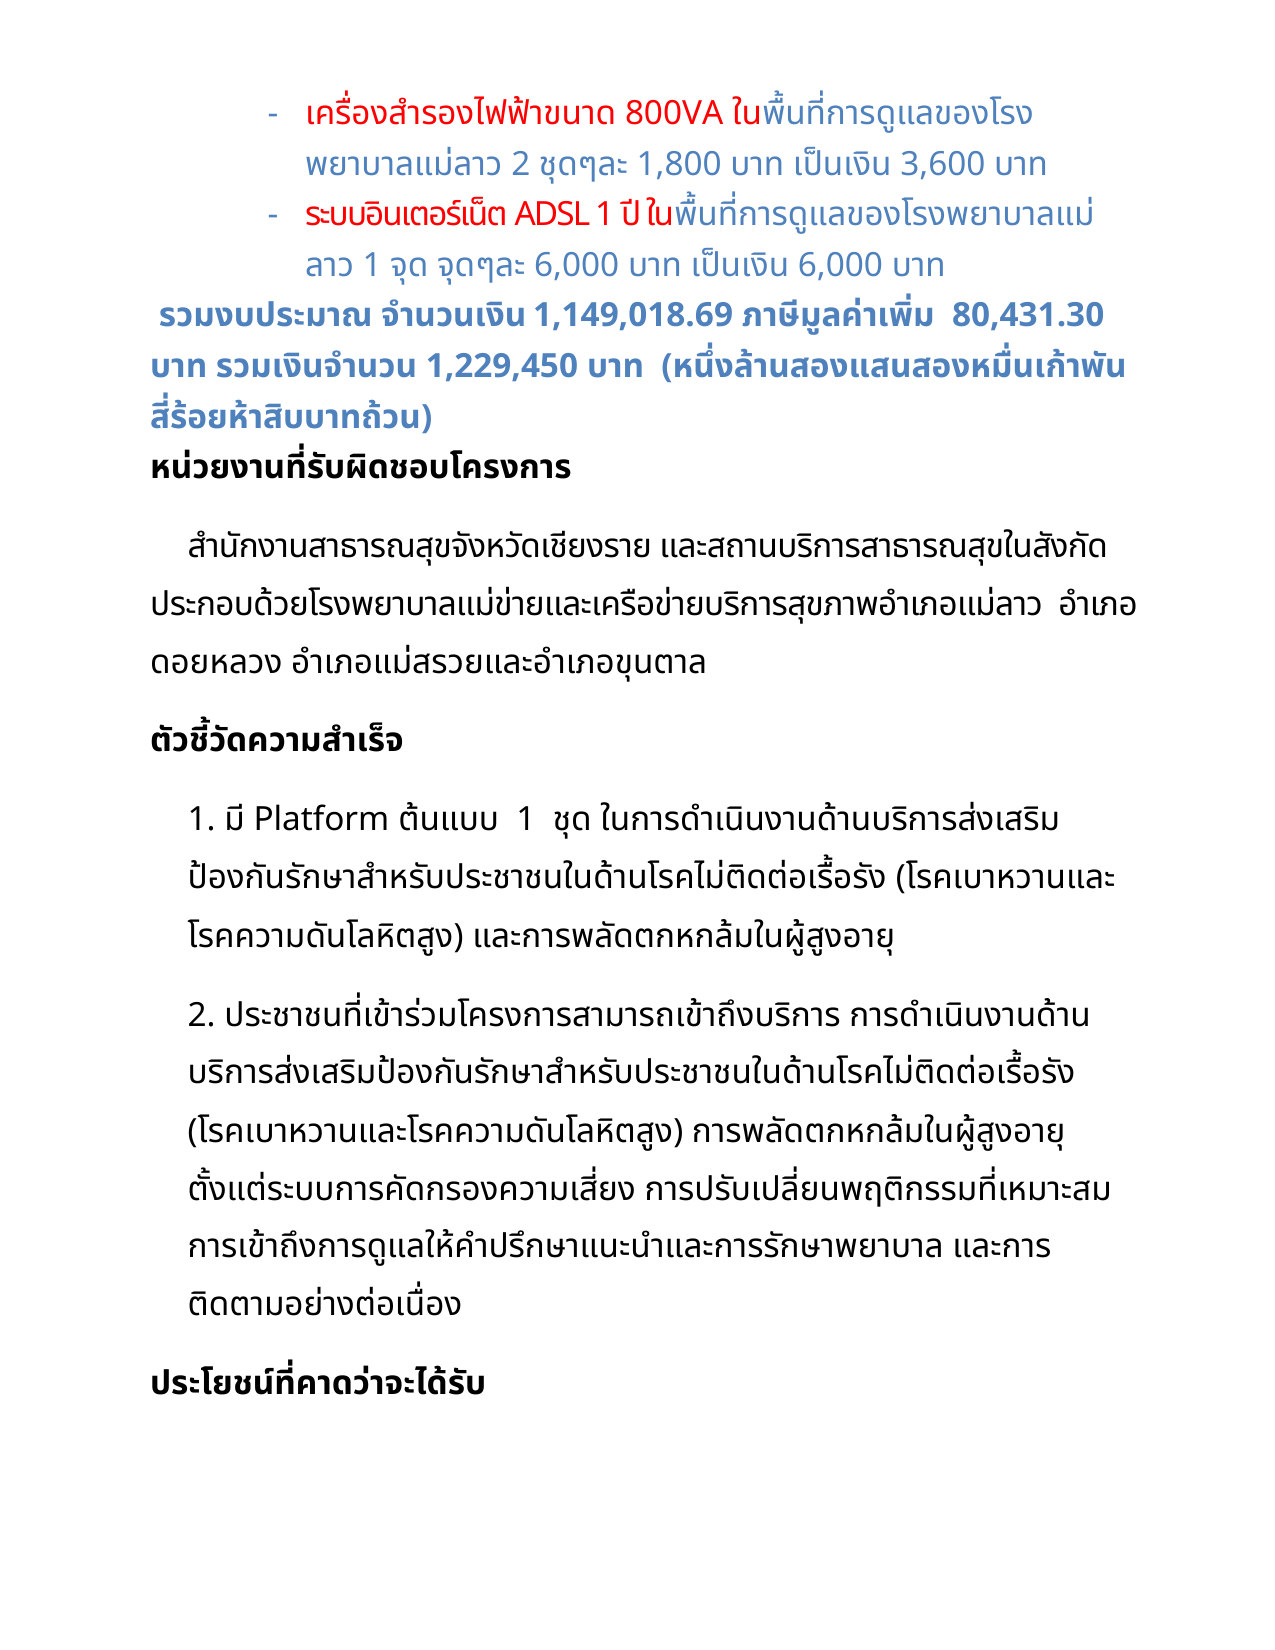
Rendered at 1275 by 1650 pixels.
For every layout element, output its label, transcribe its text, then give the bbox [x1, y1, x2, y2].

list เครื่องสำรองไฟฟ้าขนาด 800VA ในพื้นที่การดูแลของโรงพยาบาลแม่ลาว 2 ชุดๆละ 1,800 บาท เป็นเงิน 3,600 บาท [267, 89, 1139, 190]
list ระบบอินเตอร์เน็ต ADSL 1 ปี ในพื้นที่การดูแลของโรงพยาบาลแม่ลาว 1 จุด จุดๆละ 6,000 บาท เป็นเงิน 6,000 บาท [267, 190, 1139, 291]
text รวมงบประมาณ จำนวนเงิน1,149,018.69 ภาษีมูลค่าเพิ่ม 80,431.30 บาท รวมเงินจำนวน 1,229,450 บาท (หนึ่งล้านสองแสนสองหมื่นเก้าพันสี่ร้อยห้าสิบบาทถ้วน) [150, 291, 1139, 443]
text หน่วยงานที่รับผิดชอบโครงการ [150, 443, 1139, 493]
text 2. ประชาชนที่เข้าร่วมโครงการสามารถเข้าถึงบริการ การดำเนินงานด้านบริการส่งเสริมป้องกันรักษาสำหรับประชาชนในด้านโรคไม่ติดต่อเรื้อรัง (โรคเบาหวานและโรคความดันโลหิตสูง) การพลัดตกหกล้มในผู้สูงอายุ ตั้งแต่ระบบการคัดกรองความเสี่ยง การปรับเปลี่ยนพฤติกรรมที่เหมาะสม การเข้าถึงการดูแลให้คำปรึกษาแนะนำและการรักษาพยาบาล และการติดตามอย่างต่อเนื่อง [187, 990, 1139, 1331]
text ตัวชี้วัดความสำเร็จ [150, 716, 1139, 767]
list สำนักงานสาธารณสุขจังหวัดเชียงราย และสถานบริการสาธารณสุขในสังกัด ประกอบด้วยโรงพยาบาลแม่ข่ายและเครือข่ายบริการสุขภาพอำเภอแม่ลาว อำเภอดอยหลวง อำเภอแม่สรวยและอำเภอขุนตาล [150, 522, 1139, 688]
text 1. มี Platform ต้นแบบ 1 ชุด ในการดำเนินงานด้านบริการส่งเสริมป้องกันรักษาสำหรับประชาชนในด้านโรคไม่ติดต่อเรื้อรัง (โรคเบาหวานและโรคความดันโลหิตสูง) และการพลัดตกหกล้มในผู้สูงอายุ [187, 795, 1139, 962]
text ประโยชน์ที่คาดว่าจะได้รับ [150, 1359, 1139, 1409]
